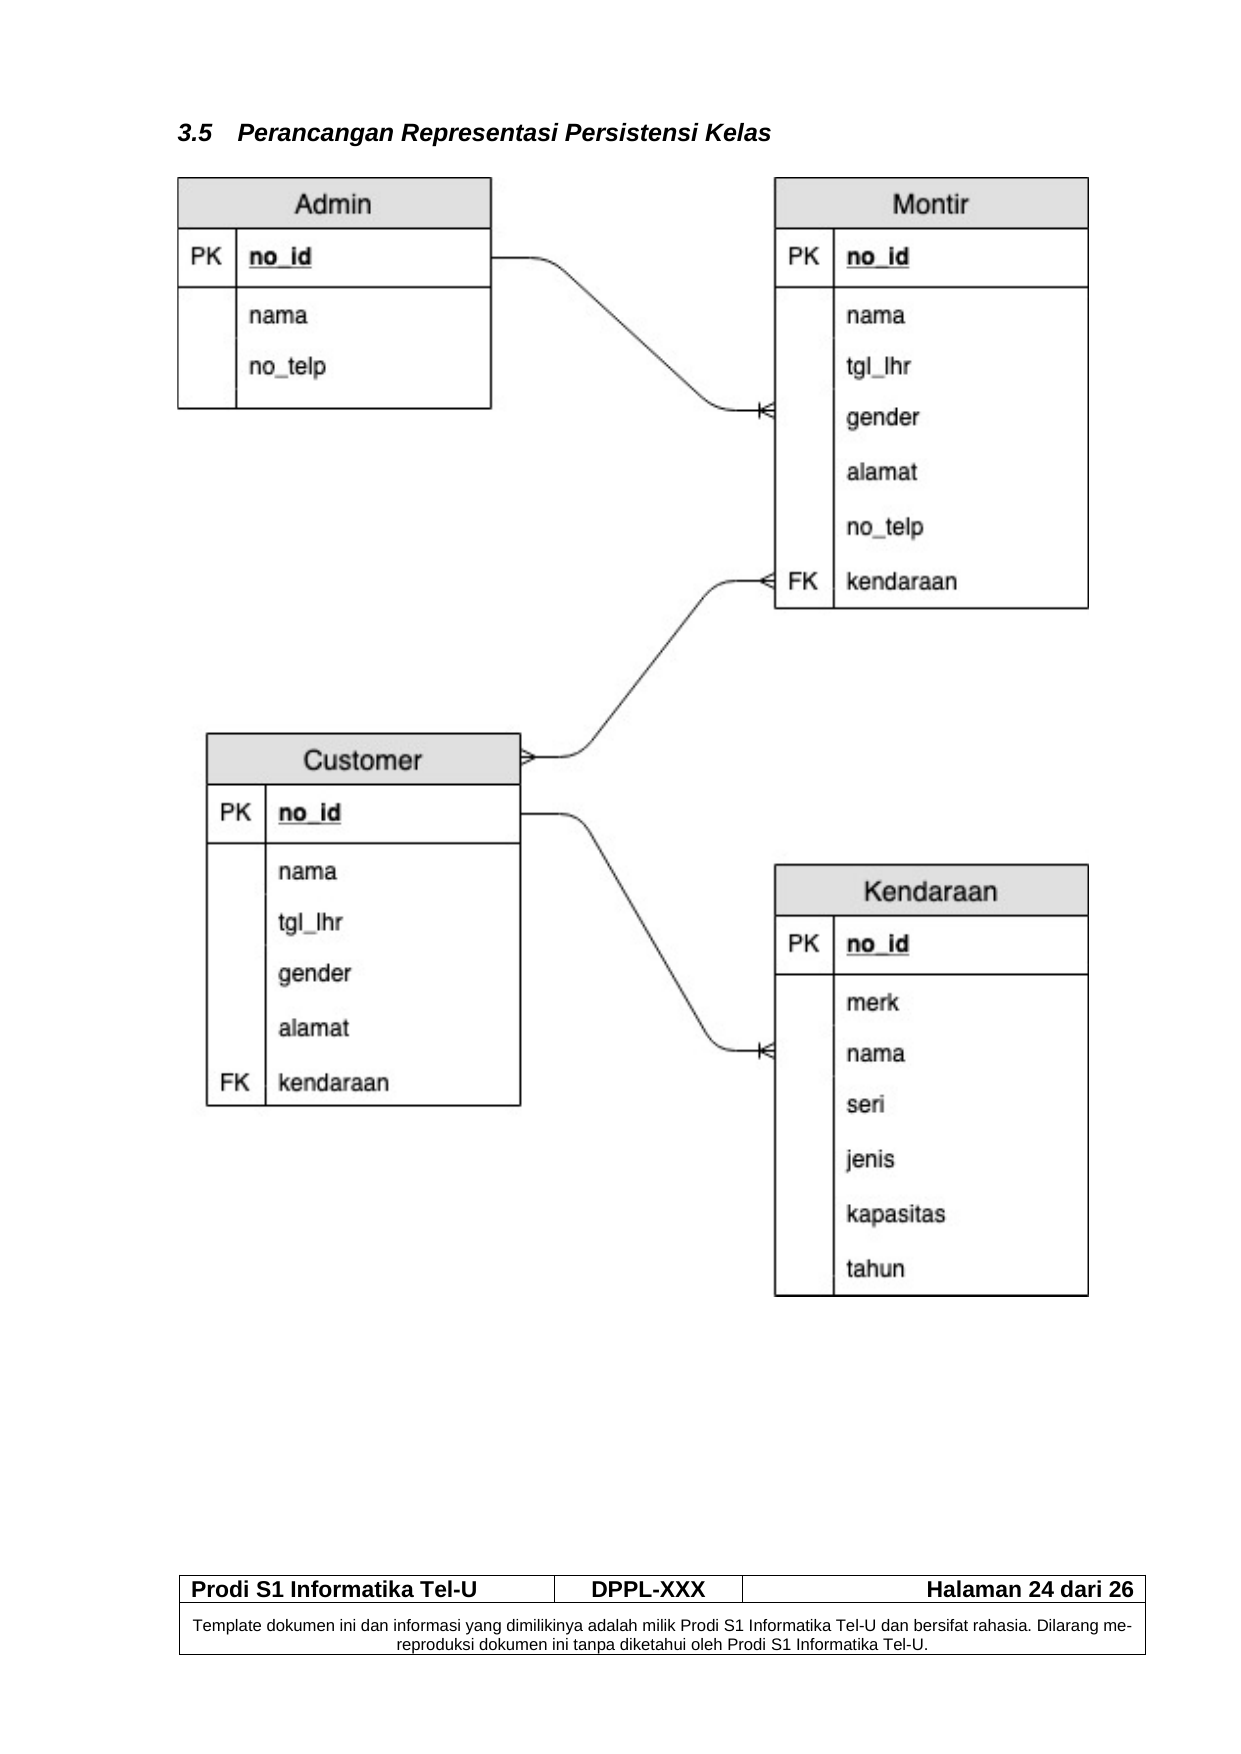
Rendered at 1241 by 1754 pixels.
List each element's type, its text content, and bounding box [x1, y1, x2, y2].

picture [177, 177, 1089, 1297]
subtitle Perancangan Representasi Persistensi Kelas [177, 118, 1122, 147]
